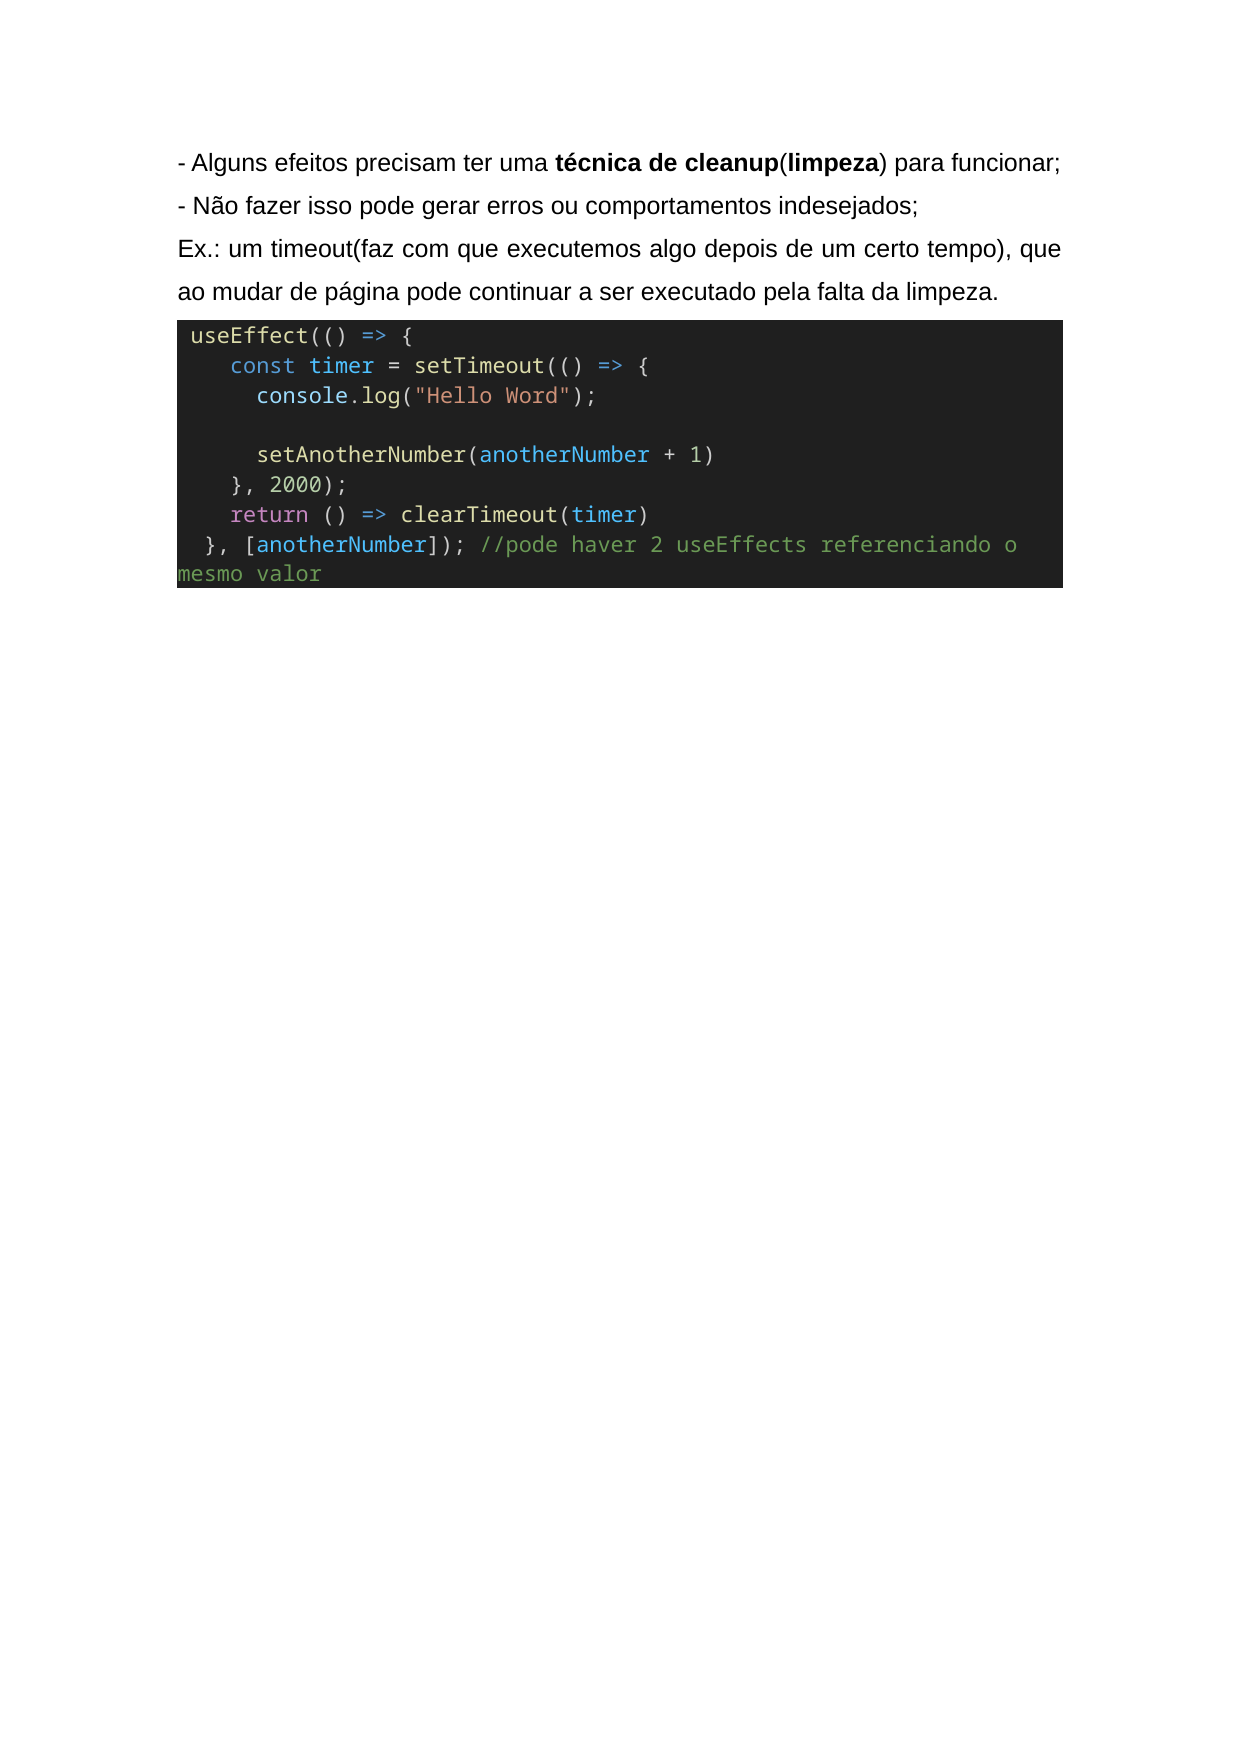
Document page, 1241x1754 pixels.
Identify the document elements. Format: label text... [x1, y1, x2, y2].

text console.log("Hello Word"); [177, 380, 1063, 409]
text useEffect(() => { [177, 320, 1063, 350]
text setAnotherNumber(anotherNumber + 1) [177, 439, 1063, 469]
text - Alguns efeitos precisam ter uma técnica de cleanup(limpeza) para funcionar; [177, 148, 1063, 176]
text }, [anotherNumber]); //pode haver 2 useEffects referenciando o mesmo valor [177, 529, 1063, 588]
text return () => clearTimeout(timer) [177, 499, 1063, 529]
text const timer = setTimeout(() => { [177, 350, 1063, 380]
text Ex.: um timeout(faz com que executemos algo depois de um certo tempo), que ao mudar de página pode continuar a ser executado pela falta da limpeza. [177, 234, 1063, 306]
text - Não fazer isso pode gerar erros ou comportamentos indesejados; [177, 191, 1063, 219]
text }, 2000); [177, 469, 1063, 499]
